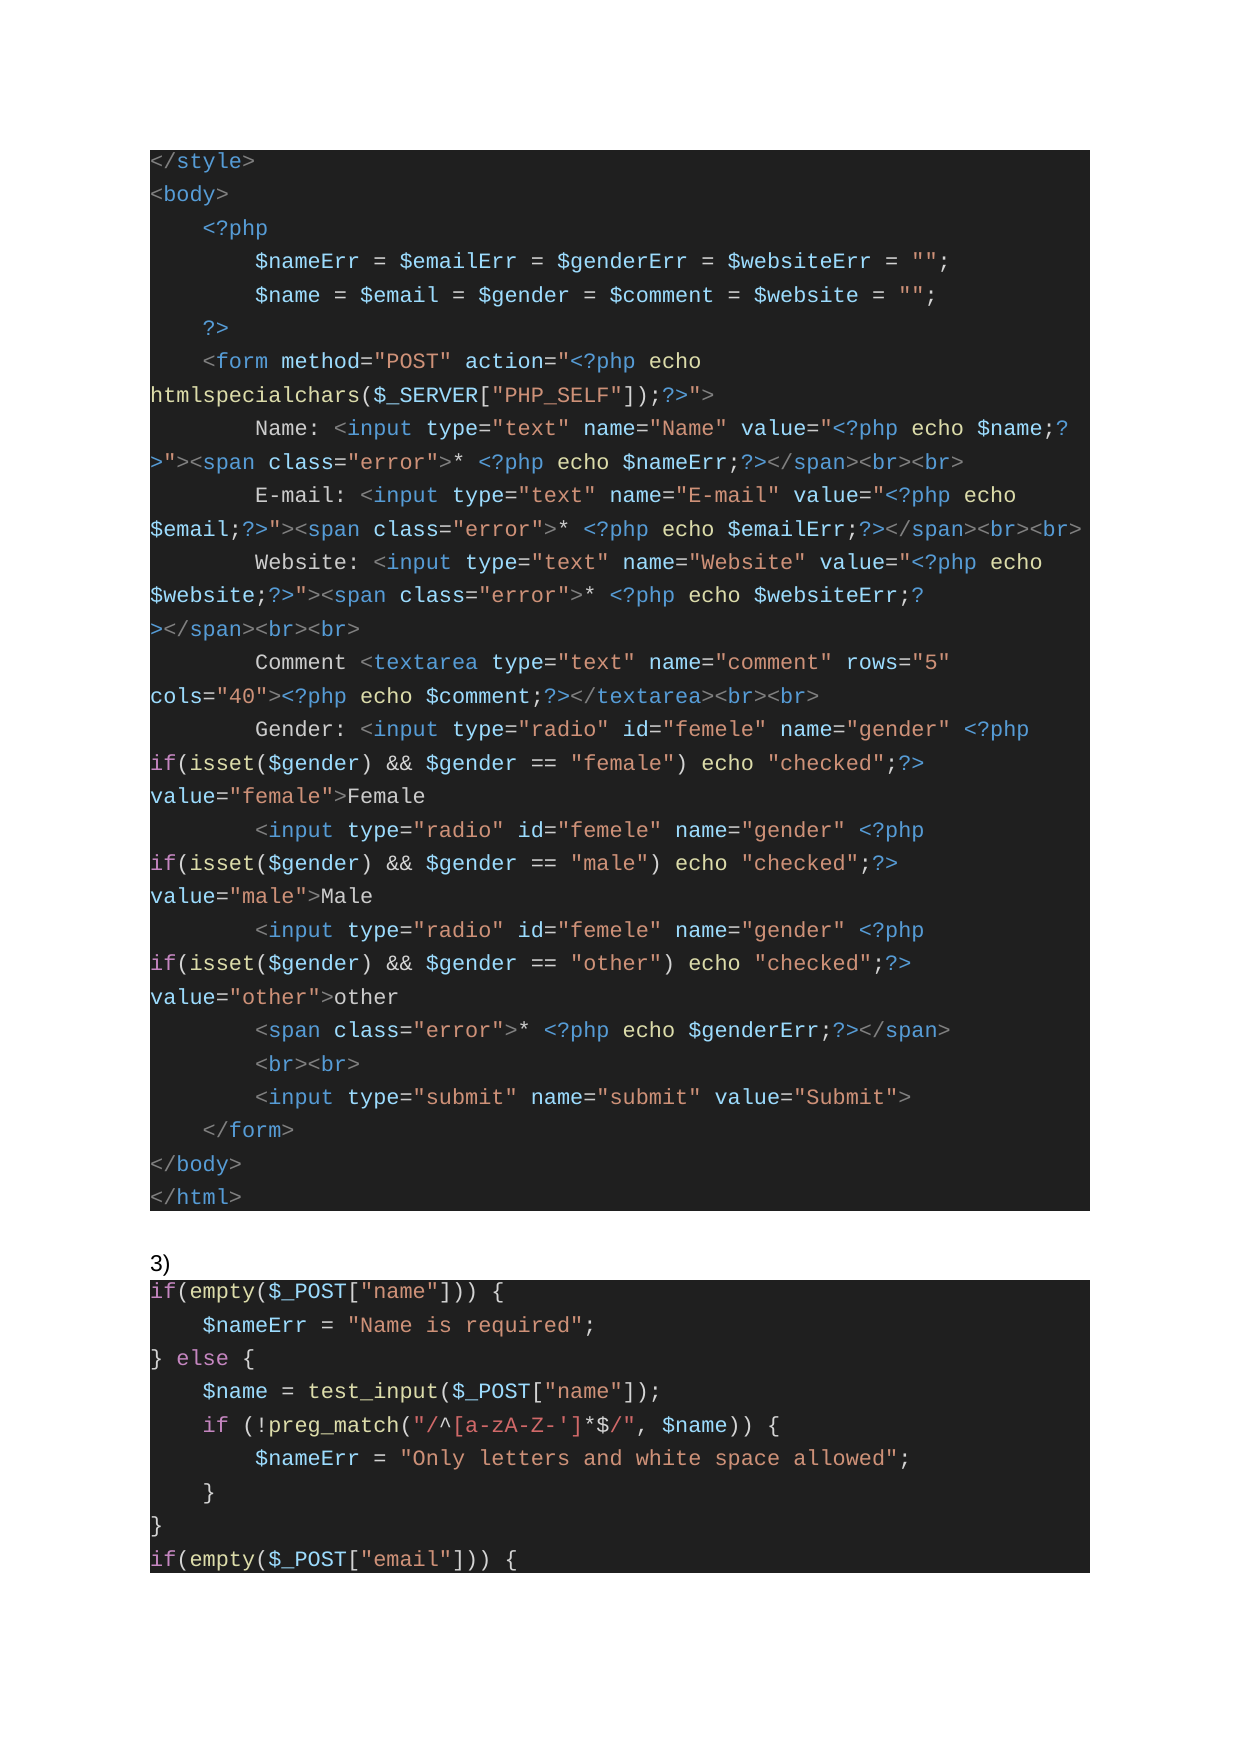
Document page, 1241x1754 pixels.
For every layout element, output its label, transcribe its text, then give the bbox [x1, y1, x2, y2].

text ?> [150, 317, 1090, 342]
text E-mail: <input type="text" name="E-mail" value="<?php echo $email;?>"><span class="error">* <?php echo $emailErr;?></span><br><br> [150, 484, 1090, 543]
text if (!preg_match("/^[a-zA-Z-']*$/", $name)) { [150, 1414, 1090, 1439]
text <span class="error">* <?php echo $genderErr;?></span> [150, 1019, 1090, 1044]
text </form> [150, 1120, 1090, 1144]
text } [150, 1514, 1090, 1539]
text Website: <input type="text" name="Website" value="<?php echo $website;?>"><span class="error">* <?php echo $websiteErr;?></span><br><br> [150, 551, 1090, 643]
text <body> [150, 183, 1090, 208]
text <br><br> [150, 1053, 1090, 1078]
text <form method="POST" action="<?php echo htmlspecialchars($_SERVER["PHP_SELF"]);?>"> [150, 351, 1090, 409]
text Comment <textarea type="text" name="comment" rows="5" cols="40"><?php echo $comment;?></textarea><br><br> [150, 652, 1090, 710]
text <input type="submit" name="submit" value="Submit"> [150, 1086, 1090, 1111]
text } else { [150, 1347, 1090, 1372]
text <input type="radio" id="femele" name="gender" <?php if(isset($gender) && $gender == "other") echo "checked";?> value="other">other [150, 919, 1090, 1011]
text </html> [150, 1187, 1090, 1211]
text </body> [150, 1153, 1090, 1178]
text </style> [150, 150, 1090, 175]
text if(empty($_POST["name"])) { [150, 1280, 1090, 1305]
text Gender: <input type="radio" id="femele" name="gender" <?php if(isset($gender) && $gender == "female") echo "checked";?> value="female">Female [150, 718, 1090, 810]
text $nameErr = "Name is required"; [150, 1314, 1090, 1339]
text 3) [150, 1250, 1090, 1277]
text } [150, 1481, 1090, 1506]
text Name: <input type="text" name="Name" value="<?php echo $name;?>"><span class="error">* <?php echo $nameErr;?></span><br><br> [150, 417, 1090, 476]
text <input type="radio" id="femele" name="gender" <?php if(isset($gender) && $gender == "male") echo "checked";?> value="male">Male [150, 819, 1090, 910]
text $nameErr = $emailErr = $genderErr = $websiteErr = ""; [150, 250, 1090, 275]
text $nameErr = "Only letters and white space allowed"; [150, 1448, 1090, 1472]
text if(empty($_POST["email"])) { [150, 1548, 1090, 1573]
text $name = $email = $gender = $comment = $website = ""; [150, 284, 1090, 308]
text $name = test_input($_POST["name"]); [150, 1381, 1090, 1406]
text <?php [150, 217, 1090, 242]
